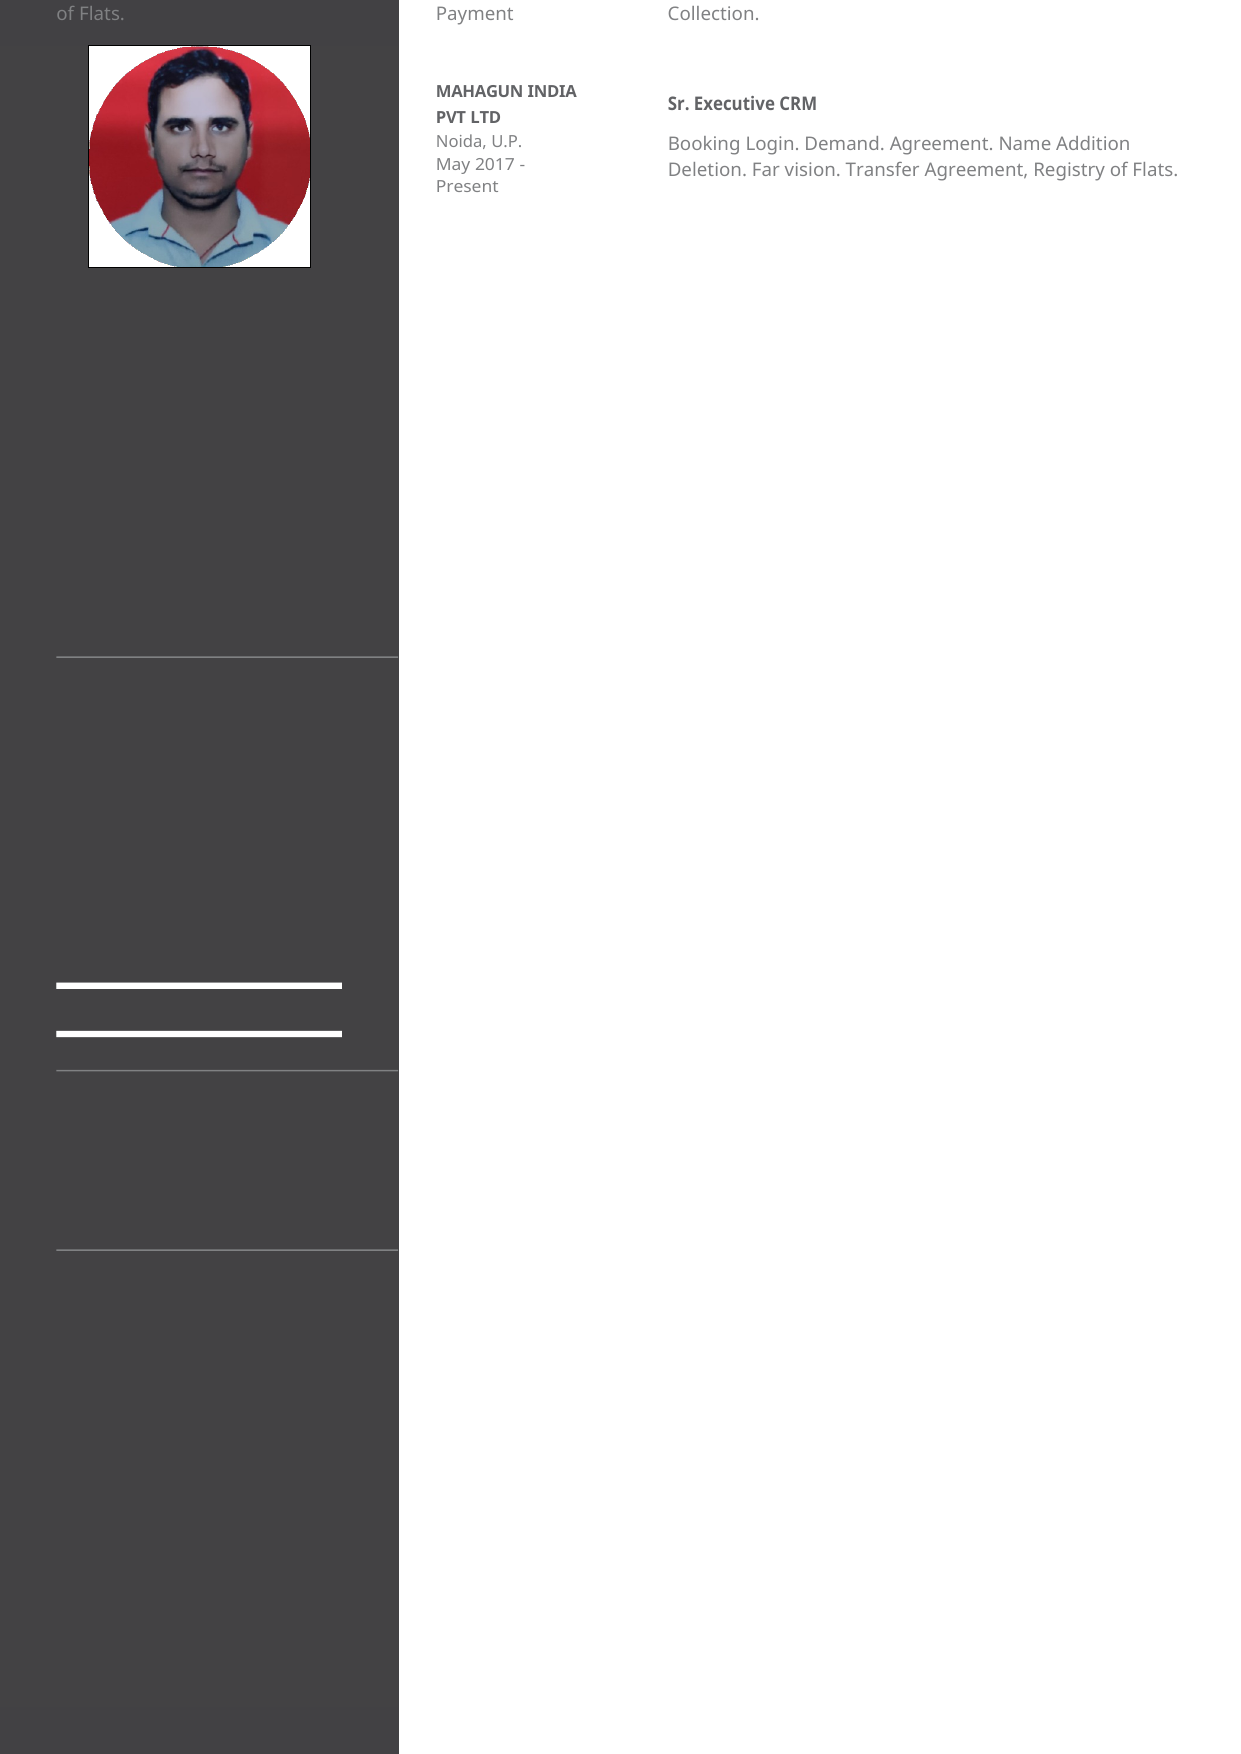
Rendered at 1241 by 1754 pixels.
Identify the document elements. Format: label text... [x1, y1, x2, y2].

subtitle Sr. Executive CRM [668, 90, 1215, 116]
text MAHAGUN INDIA PVT LTD [436, 80, 580, 129]
text Noida, U.P. [436, 132, 585, 151]
text May 2017 - Present [436, 152, 585, 198]
text Payment Collection. [436, 0, 601, 26]
text Payment Collection. [667, 0, 1215, 26]
picture [89, 46, 310, 267]
text Booking Login. Demand. Agreement. Name Addition Deletion. Far vision. Transfer Agreement, Registry of Flats. [668, 130, 1194, 182]
